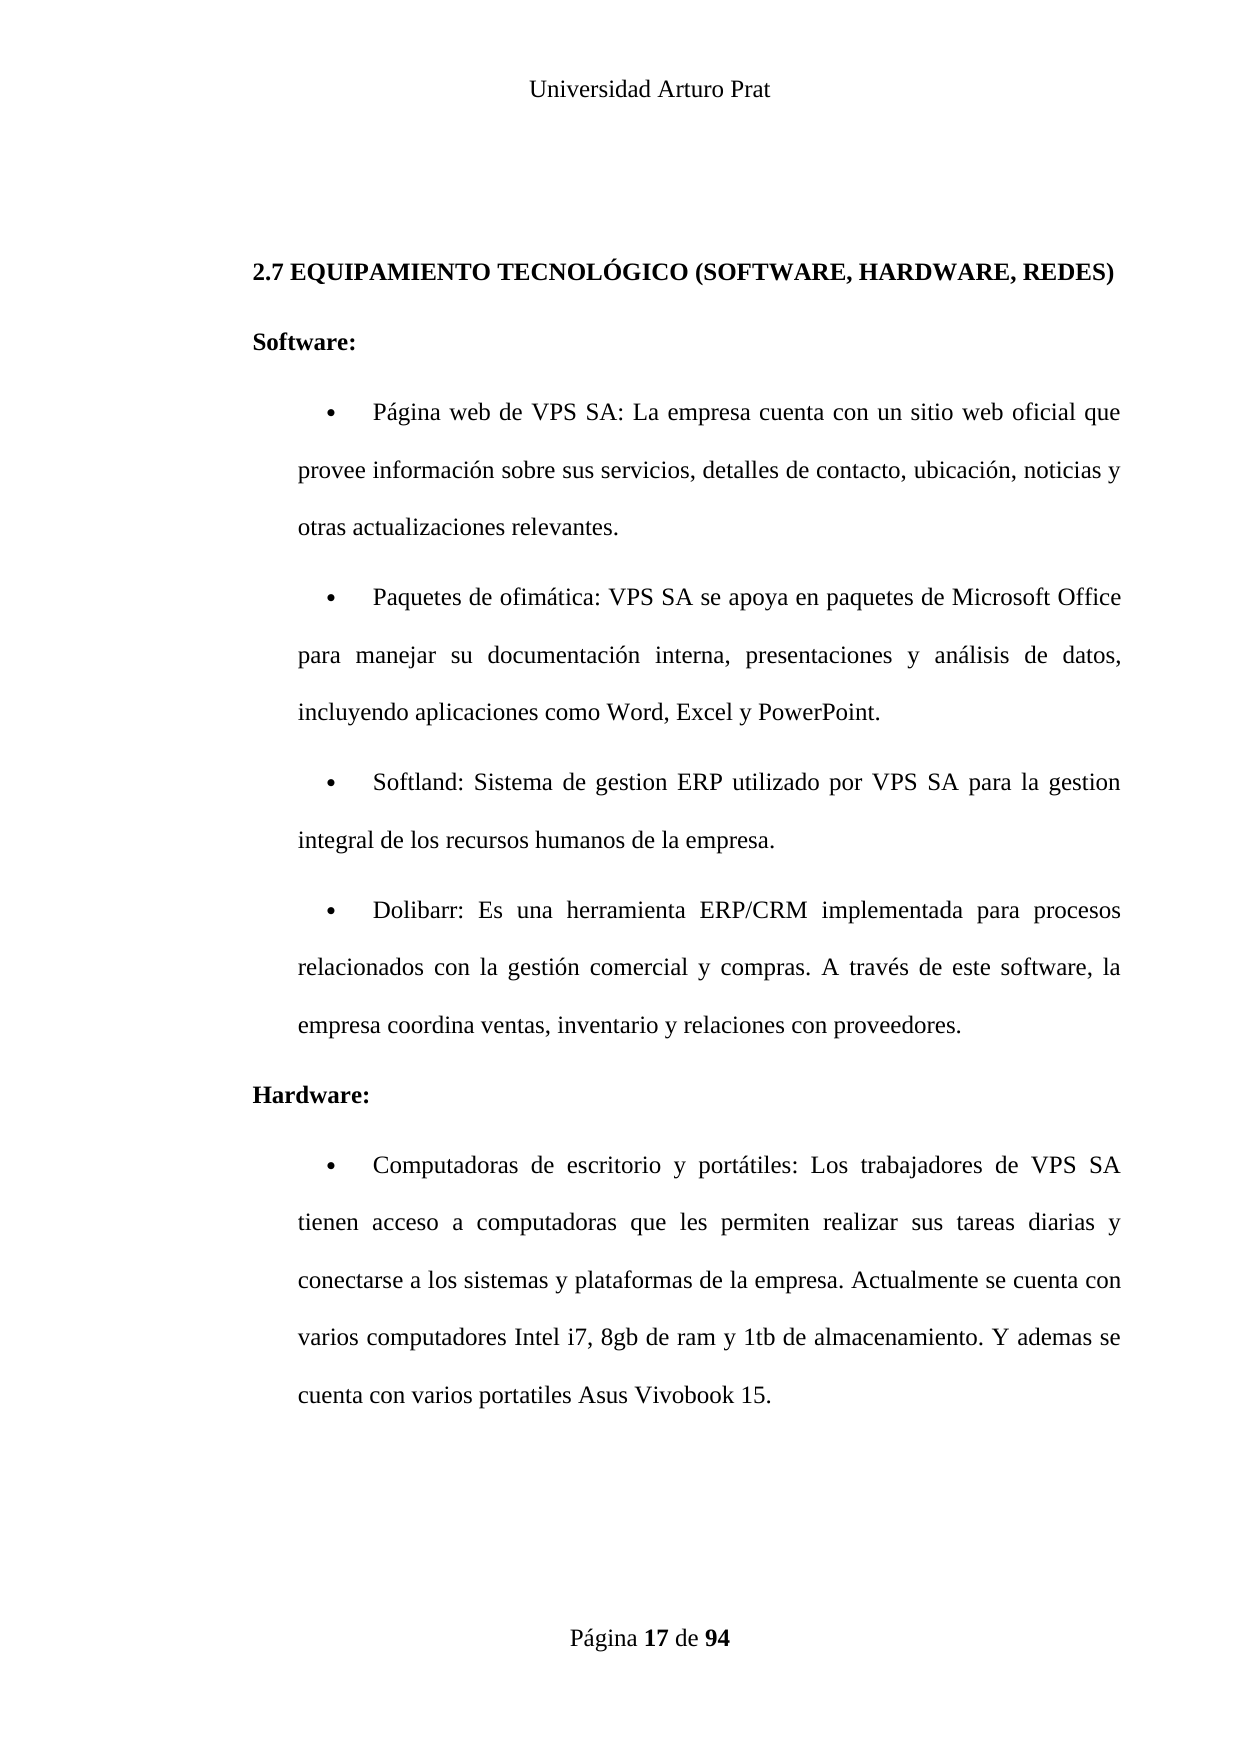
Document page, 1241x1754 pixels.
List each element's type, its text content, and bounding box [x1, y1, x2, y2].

list Softland: Sistema de gestion ERP utilizado por VPS SA para la gestion integral de los recursos humanos de la empresa. [298, 767, 1122, 854]
list Paquetes de ofimática: VPS SA se apoya en paquetes de Microsoft Office para manejar su documentación interna, presentaciones y análisis de datos, incluyendo aplicaciones como Word, Excel y PowerPoint. [298, 582, 1122, 726]
list Dolibarr: Es una herramienta ERP/CRM implementada para procesos relacionados con la gestión comercial y compras. A través de este software, la empresa coordina ventas, inventario y relaciones con proveedores. [298, 895, 1122, 1039]
text 2.7 EQUIPAMIENTO TECNOLÓGICO (SOFTWARE, HARDWARE, REDES) [223, 257, 1122, 286]
list Página web de VPS SA: La empresa cuenta con un sitio web oficial que provee información sobre sus servicios, detalles de contacto, ubicación, noticias y otras actualizaciones relevantes. [298, 397, 1122, 541]
text Hardware: [223, 1080, 1122, 1109]
list Computadoras de escritorio y portátiles: Los trabajadores de VPS SA tienen acceso a computadoras que les permiten realizar sus tareas diarias y conectarse a los sistemas y plataformas de la empresa. Actualmente se cuenta con varios computadores Intel i7, 8gb de ram y 1tb de almacenamiento. Y ademas se cuenta con varios portatiles Asus Vivobook 15. [298, 1150, 1122, 1409]
text Software: [223, 327, 1122, 356]
